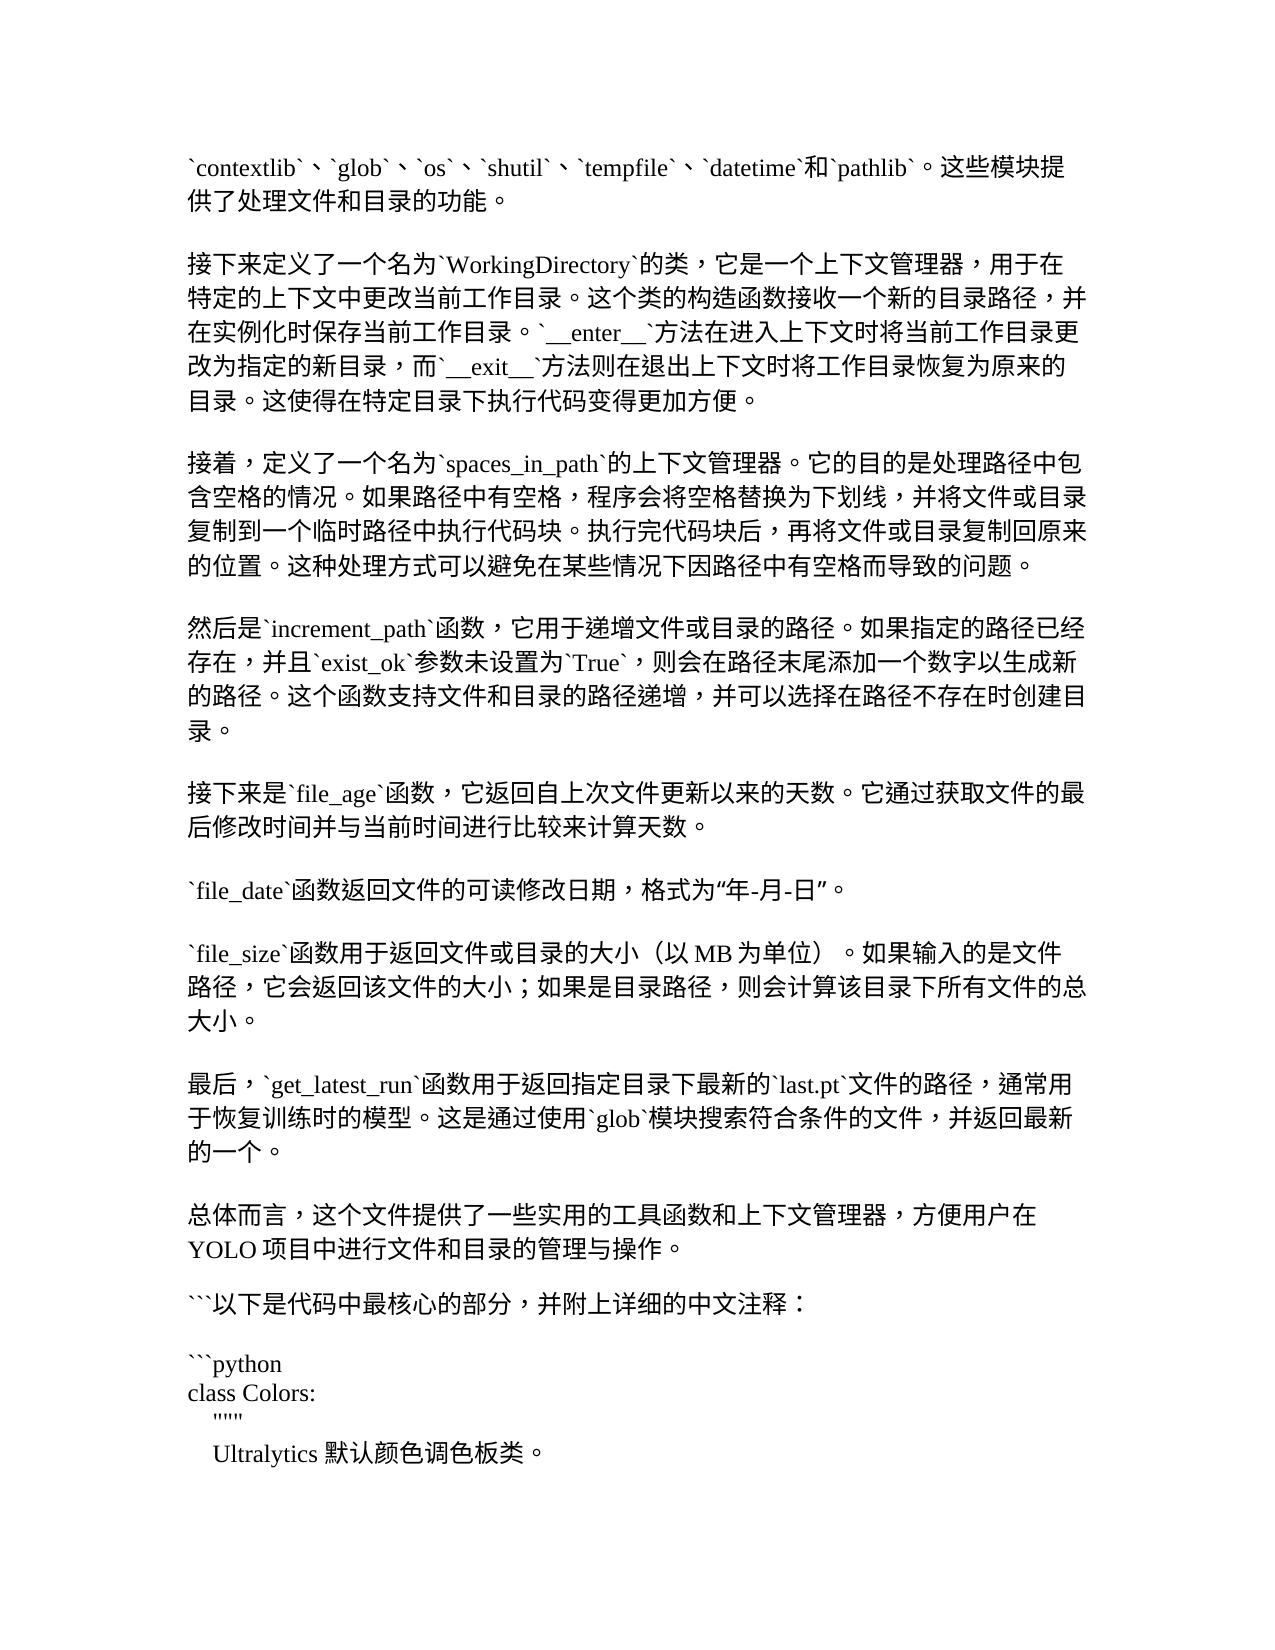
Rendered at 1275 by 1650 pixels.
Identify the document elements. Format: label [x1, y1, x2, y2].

text [187, 1286, 1087, 1498]
text [187, 150, 1087, 1266]
